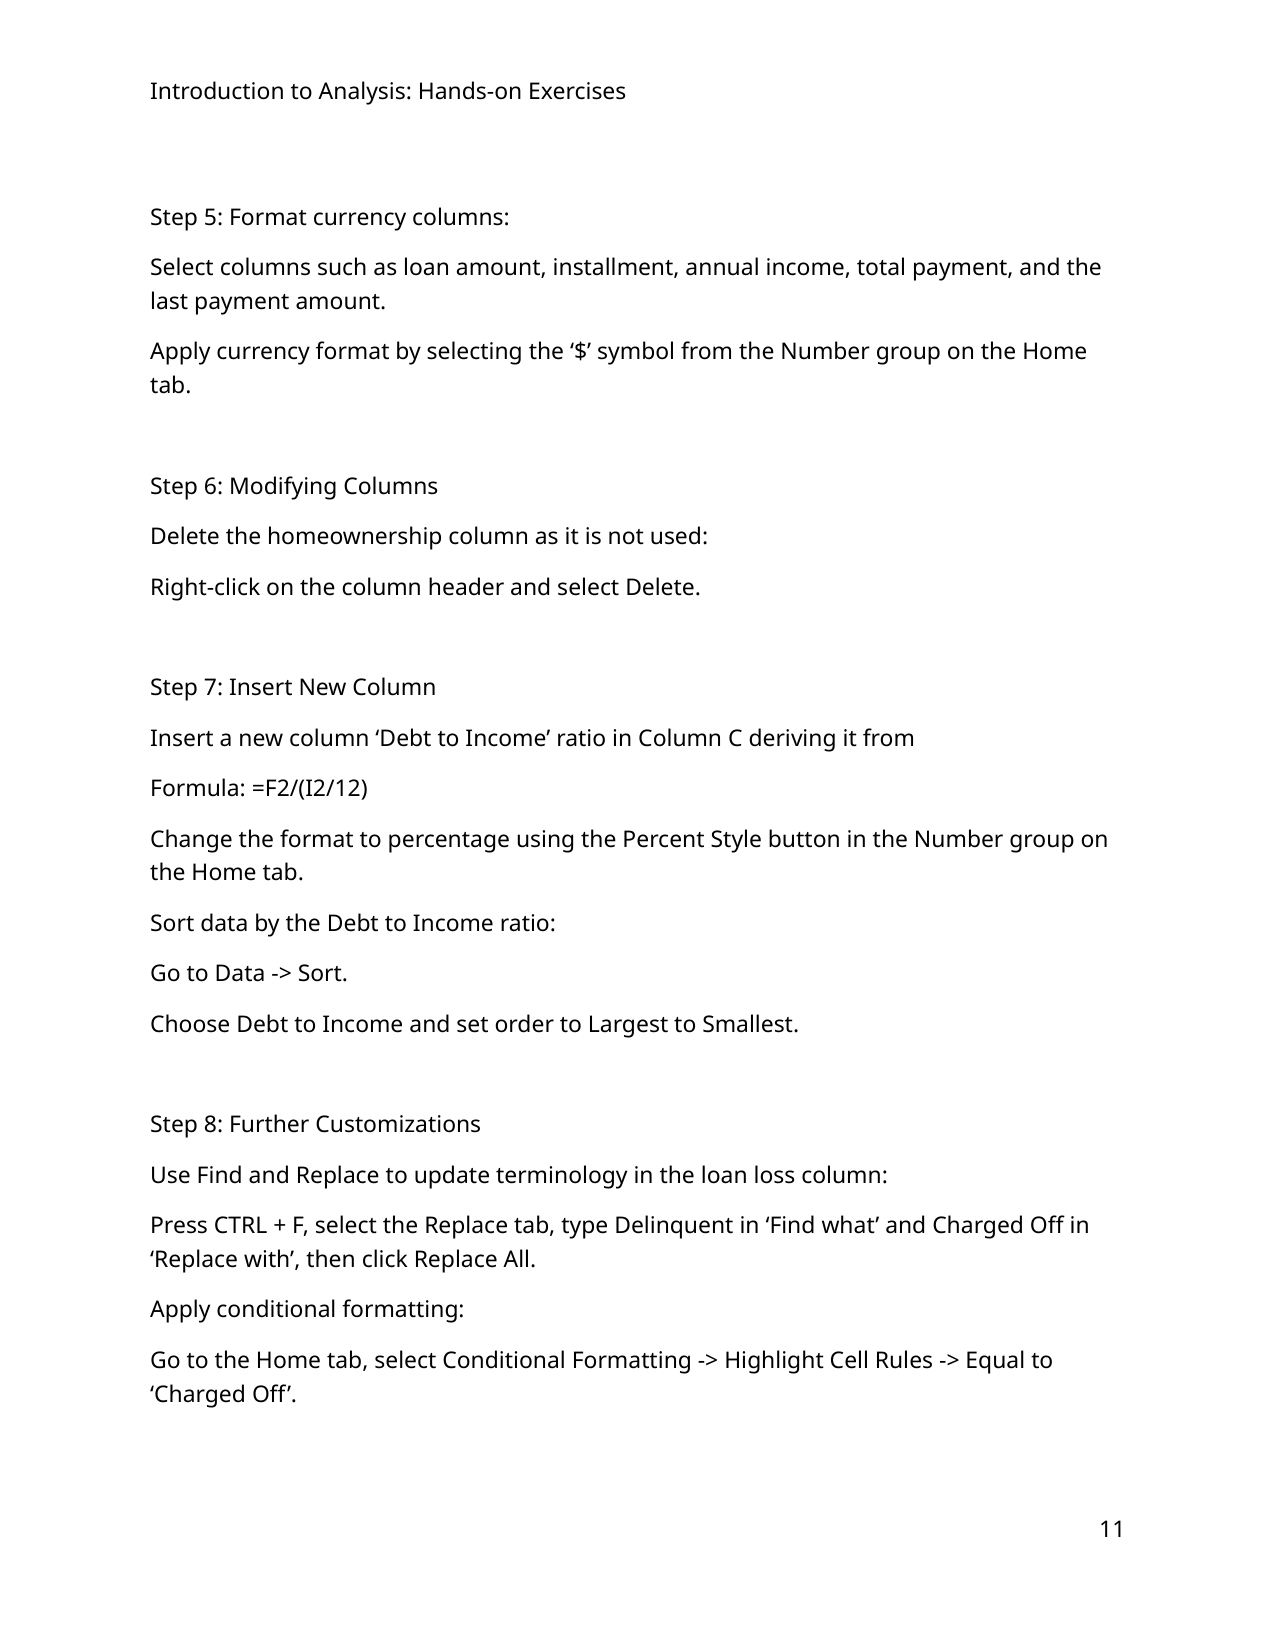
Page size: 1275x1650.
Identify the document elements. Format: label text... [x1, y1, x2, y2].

text Apply currency format by selecting the ‘$’ symbol from the Number group on the Home tab. [150, 335, 1125, 400]
text Change the format to percentage using the Percent Style button in the Number group on the Home tab. [150, 822, 1125, 887]
text Go to Data -> Sort. [150, 957, 1125, 988]
text Step 6: Modifying Columns [150, 469, 1125, 501]
text Right-click on the column header and select Delete. [150, 570, 1125, 602]
text Delete the homeownership column as it is not used: [150, 520, 1125, 551]
text Formula: =F2/(I2/12) [150, 772, 1125, 803]
text Select columns such as loan amount, installment, annual income, total payment, and the last payment amount. [150, 251, 1125, 316]
text Go to the Home tab, select Conditional Formatting -> Highlight Cell Rules -> Equal to ‘Charged Off’. [150, 1344, 1125, 1409]
text Press CTRL + F, select the Replace tab, type Delinquent in ‘Find what’ and Charged Off in ‘Replace with’, then click Replace All. [150, 1209, 1125, 1274]
text Step 8: Further Customizations [150, 1108, 1125, 1139]
text Sort data by the Debt to Income ratio: [150, 907, 1125, 938]
text Use Find and Replace to update terminology in the loan loss column: [150, 1159, 1125, 1190]
text Apply conditional formatting: [150, 1293, 1125, 1324]
text Insert a new column ‘Debt to Income’ ratio in Column C deriving it from [150, 722, 1125, 753]
text Step 5: Format currency columns: [150, 200, 1125, 232]
text Choose Debt to Income and set order to Largest to Smallest. [150, 1007, 1125, 1039]
text Step 7: Insert New Column [150, 671, 1125, 702]
